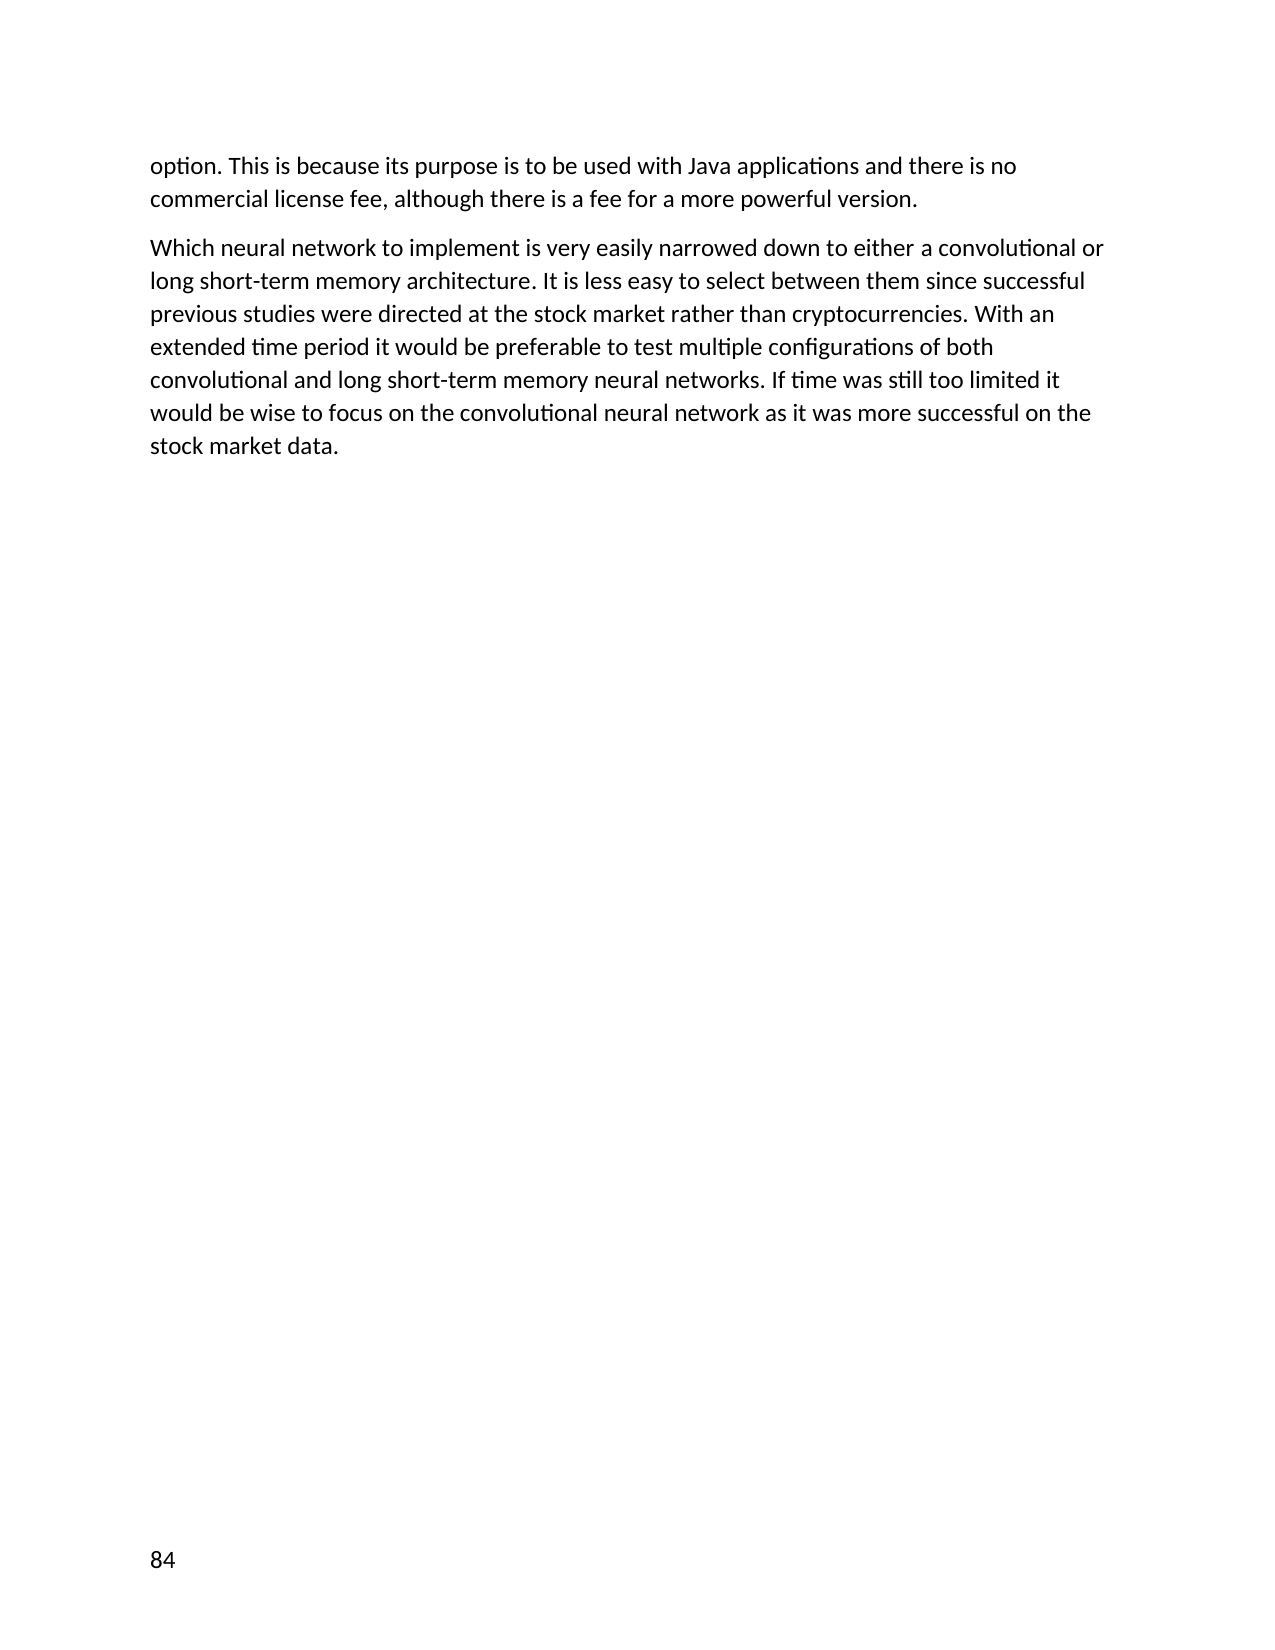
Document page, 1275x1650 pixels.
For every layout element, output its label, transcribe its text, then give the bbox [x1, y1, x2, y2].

text Which neural network to implement is very easily narrowed down to either a convolutional or long short-term memory architecture. It is less easy to select between them since successful previous studies were directed at the stock market rather than cryptocurrencies. With an extended time period it would be preferable to test multiple configurations of both convolutional and long short-term memory neural networks. If time was still too limited it would be wise to focus on the convolutional neural network as it was more successful on the stock market data. [150, 232, 1125, 461]
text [150, 150, 1125, 213]
